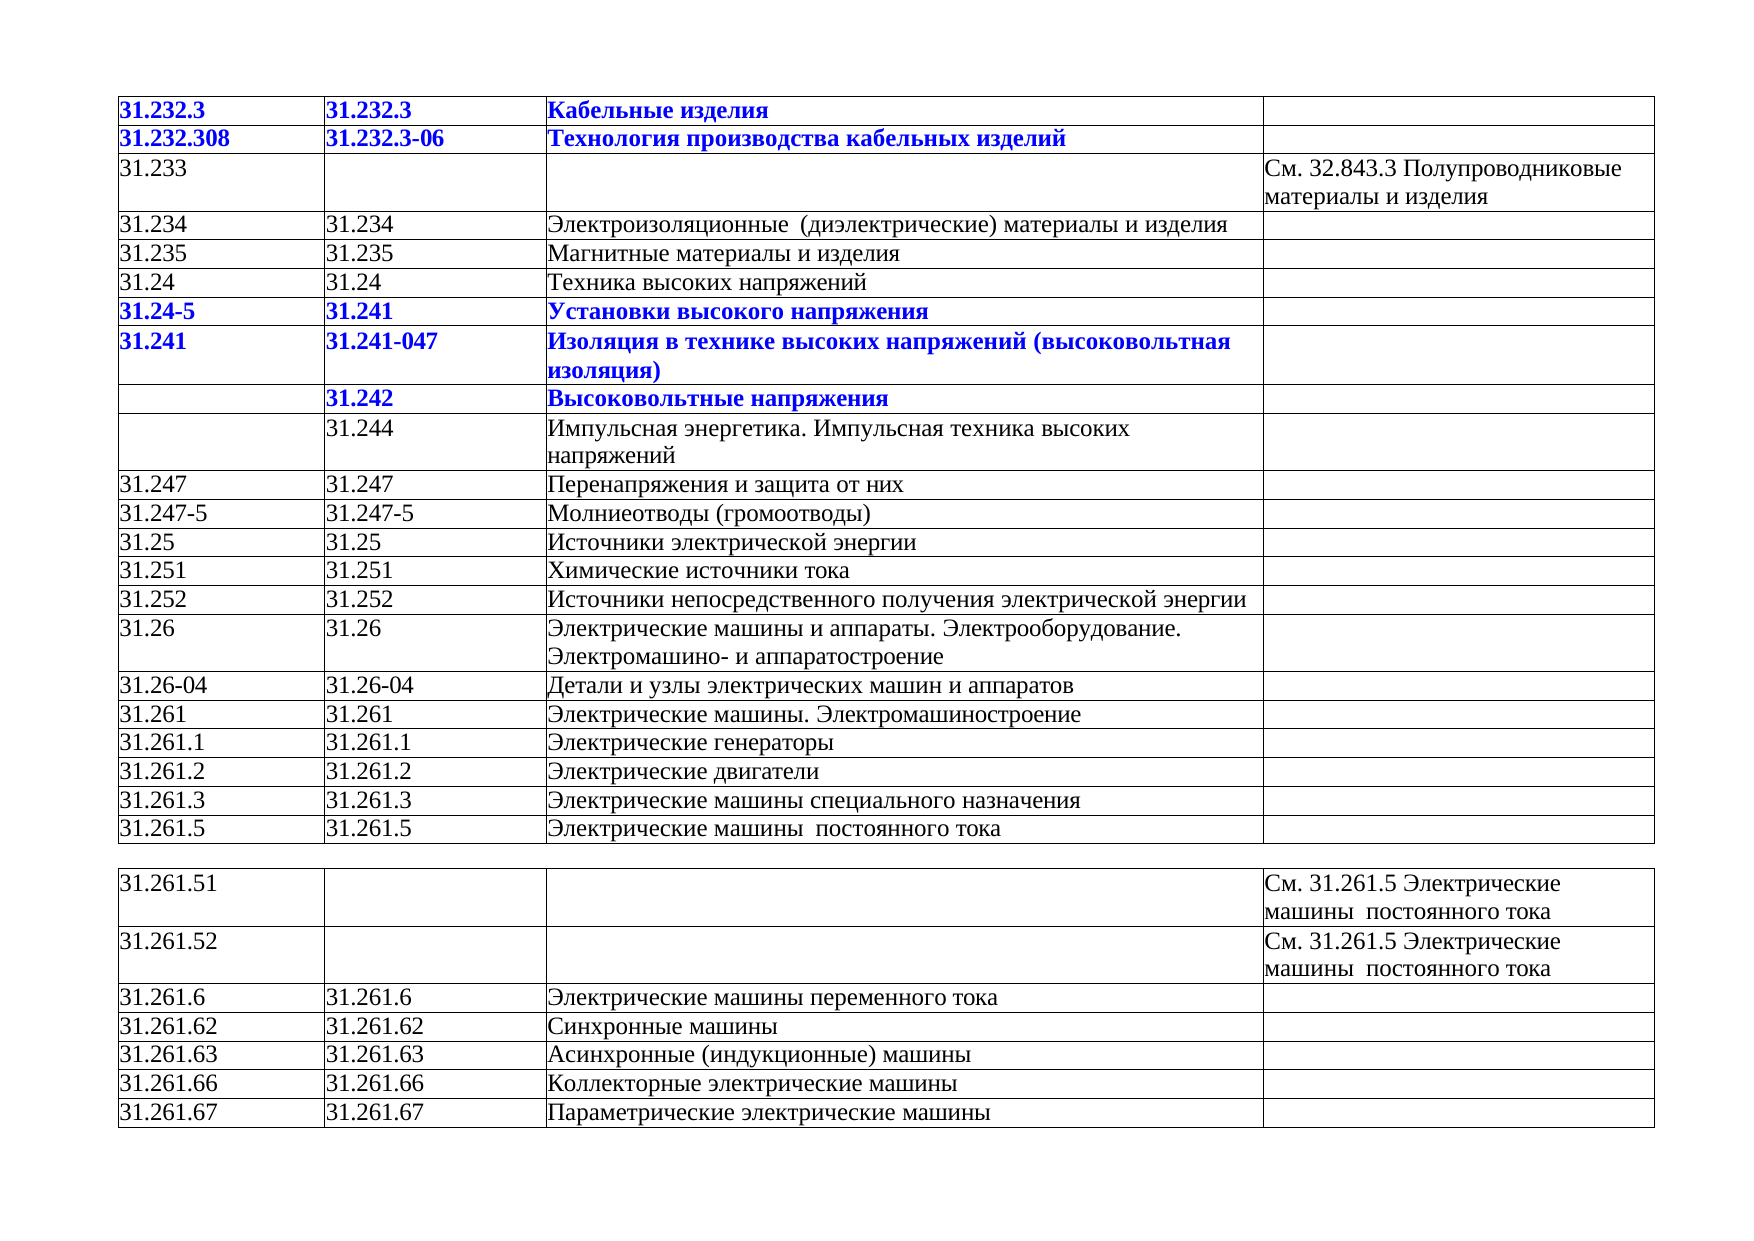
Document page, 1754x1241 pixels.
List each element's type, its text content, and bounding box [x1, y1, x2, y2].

table_cell 31.261.67 [325, 1099, 546, 1127]
table_cell Электрические генераторы [547, 729, 1263, 757]
table_cell [1264, 500, 1654, 528]
table_cell 31.261.1 [119, 729, 324, 757]
table_cell [1264, 984, 1654, 1012]
table_cell Импульсная энергетика. Импульсная техника высоких напряжений [547, 414, 1263, 470]
table_header [325, 869, 546, 926]
table_cell Синхронные машины [547, 1013, 1263, 1041]
table_cell 31.244 [325, 414, 546, 470]
table_cell 31.261.62 [119, 1013, 324, 1041]
table_cell [1264, 816, 1654, 843]
table_cell [1264, 529, 1654, 556]
table_cell Источники электрической энергии [547, 529, 1263, 556]
table_cell 31.242 [325, 385, 546, 413]
table_cell Электрические машины и аппараты. Электрооборудование. Электромашино- и аппаратостроение [547, 615, 1263, 671]
table_cell 31.252 [119, 586, 324, 613]
table_cell [1264, 729, 1654, 757]
table_cell 31.24-5 [119, 298, 324, 325]
table_cell 31.261.63 [325, 1042, 546, 1069]
table_cell [1264, 240, 1654, 268]
table_cell [1264, 471, 1654, 499]
table_cell 31.261.63 [119, 1042, 324, 1069]
table_cell 31.241 [119, 326, 324, 384]
table_cell [1264, 672, 1654, 700]
table_cell 31.234 [119, 212, 324, 239]
table_cell 31.247-5 [325, 500, 546, 528]
table_cell Электрические машины. Электромашиностроение [547, 701, 1263, 728]
table_cell [547, 154, 1263, 211]
table_cell 31.261.2 [119, 758, 324, 786]
table_cell 31.261.62 [325, 1013, 546, 1041]
table_cell 31.247 [325, 471, 546, 499]
table_cell Молниеотводы (громоотводы) [547, 500, 1263, 528]
table_cell 31.261.3 [119, 787, 324, 814]
table_cell Техника высоких напряжений [547, 269, 1263, 297]
table_cell [1264, 787, 1654, 814]
table_cell 31.26-04 [325, 672, 546, 700]
table_cell 31.241-047 [325, 326, 546, 384]
table_cell [1264, 326, 1654, 384]
table_cell [1264, 212, 1654, 239]
table_cell 31.26 [119, 615, 324, 671]
table_cell 31.232.3 [119, 97, 324, 124]
table_cell Асинхронные (индукционные) машины [547, 1042, 1263, 1069]
table_cell [1264, 269, 1654, 297]
table_cell Магнитные материалы и изделия [547, 240, 1263, 268]
table_cell [1264, 1070, 1654, 1098]
table_cell 31.261.5 [325, 816, 546, 843]
table_cell 31.232.3 [325, 97, 546, 124]
table_cell 31.261.52 [119, 927, 324, 983]
table_cell [119, 414, 324, 470]
table_cell 31.261.2 [325, 758, 546, 786]
table_cell [325, 154, 546, 211]
table_cell Параметрические электрические машины [547, 1099, 1263, 1127]
table_cell 31.251 [325, 557, 546, 585]
table_cell Электроизоляционные (диэлектрические) материалы и изделия [547, 212, 1263, 239]
table_cell [1264, 615, 1654, 671]
table_cell Электрические машины постоянного тока [547, 816, 1263, 843]
table_cell [1264, 701, 1654, 728]
table_cell 31.26-04 [119, 672, 324, 700]
table_cell 31.261.66 [119, 1070, 324, 1098]
table_cell 31.233 [119, 154, 324, 211]
table_cell 31.261.3 [325, 787, 546, 814]
table_cell [1264, 1013, 1654, 1041]
table_cell [1264, 126, 1654, 153]
table_cell 31.235 [325, 240, 546, 268]
table_cell [325, 927, 546, 983]
table_cell 31.24 [119, 269, 324, 297]
table_cell Технология производства кабельных изделий [547, 126, 1263, 153]
table_cell [1264, 1099, 1654, 1127]
table_cell 31.234 [325, 212, 546, 239]
table_cell [1264, 385, 1654, 413]
table_cell 31.261 [119, 701, 324, 728]
table_cell См. 31.261.5 Электрические машины постоянного тока [1264, 927, 1654, 983]
table_cell 31.232.3-06 [325, 126, 546, 153]
table_cell [1264, 586, 1654, 613]
table_cell Электрические двигатели [547, 758, 1263, 786]
table_cell Изоляция в технике высоких напряжений (высоковольтная изоляция) [547, 326, 1263, 384]
table_cell 31.261.6 [119, 984, 324, 1012]
table_cell [1264, 414, 1654, 470]
table_cell 31.252 [325, 586, 546, 613]
table_cell 31.235 [119, 240, 324, 268]
table_header [547, 869, 1263, 926]
table_cell Установки высокого напряжения [547, 298, 1263, 325]
table_cell Высоковольтные напряжения [547, 385, 1263, 413]
table_cell Коллекторные электрические машины [547, 1070, 1263, 1098]
table_cell 31.26 [325, 615, 546, 671]
table_cell 31.241 [325, 298, 546, 325]
table_cell Электрические машины переменного тока [547, 984, 1263, 1012]
table_cell Детали и узлы электрических машин и аппаратов [547, 672, 1263, 700]
table_cell 31.25 [325, 529, 546, 556]
table_cell Кабельные изделия [547, 97, 1263, 124]
table_cell Перенапряжения и защита от них [547, 471, 1263, 499]
table_cell 31.261.67 [119, 1099, 324, 1127]
table_cell [1264, 758, 1654, 786]
table_header См. 31.261.5 Электрические машины постоянного тока [1264, 869, 1654, 926]
table_cell 31.261.1 [325, 729, 546, 757]
table_cell 31.261.66 [325, 1070, 546, 1098]
table_cell 31.261.5 [119, 816, 324, 843]
table_cell [1264, 1042, 1654, 1069]
table_cell Источники непосредственного получения электрической энергии [547, 586, 1263, 613]
table_cell Электрические машины специального назначения [547, 787, 1263, 814]
table_cell [119, 385, 324, 413]
table_cell 31.25 [119, 529, 324, 556]
table_cell [1264, 97, 1654, 124]
table_cell [547, 927, 1263, 983]
table_cell [1264, 557, 1654, 585]
table_cell См. 32.843.3 Полупроводниковые материалы и изделия [1264, 154, 1654, 211]
table_header 31.261.51 [119, 869, 324, 926]
table_cell 31.24 [325, 269, 546, 297]
table_cell 31.261 [325, 701, 546, 728]
table_cell 31.247-5 [119, 500, 324, 528]
table_cell 31.261.6 [325, 984, 546, 1012]
table_cell 31.251 [119, 557, 324, 585]
table_cell 31.232.308 [119, 126, 324, 153]
table_cell [1264, 298, 1654, 325]
table_cell Химические источники тока [547, 557, 1263, 585]
table_cell 31.247 [119, 471, 324, 499]
